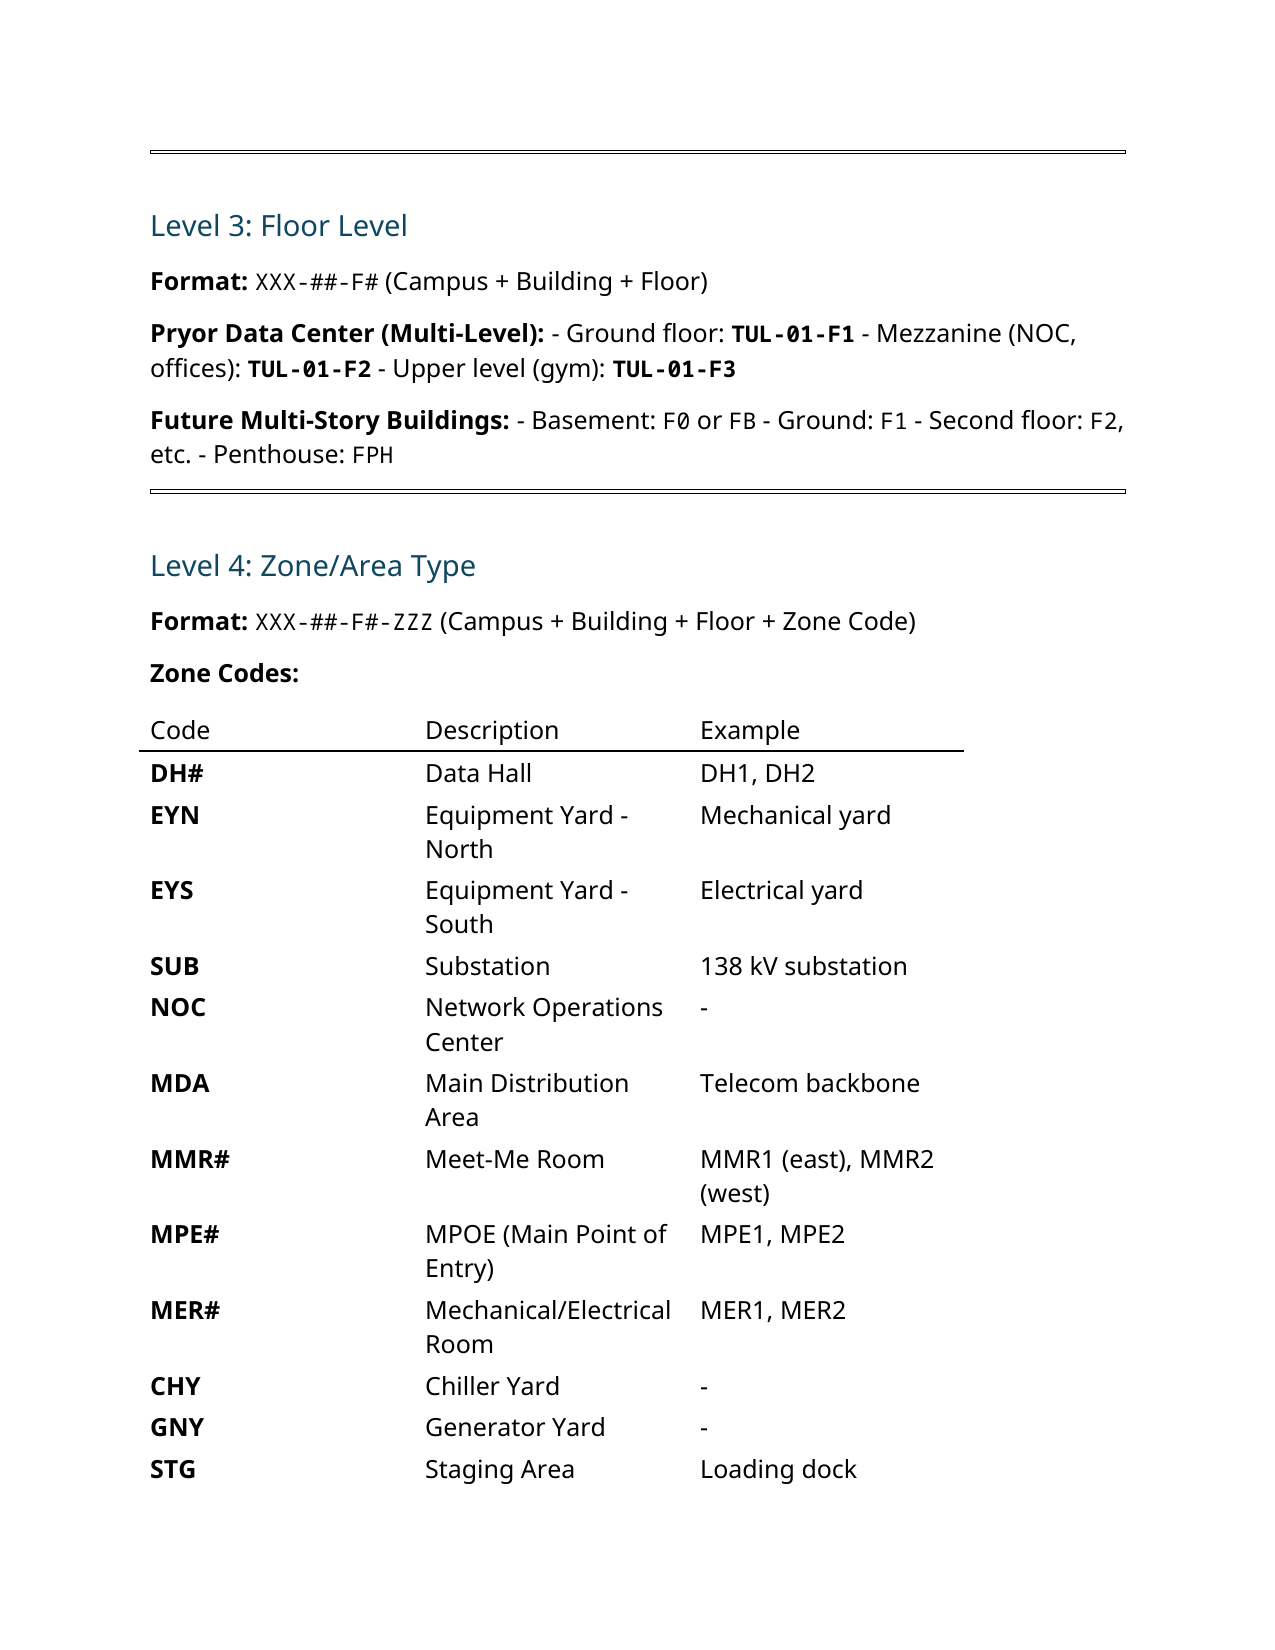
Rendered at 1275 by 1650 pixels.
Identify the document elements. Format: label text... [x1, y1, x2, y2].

table_cell Network Operations Center [414, 986, 689, 1062]
table_cell MPE# [139, 1213, 414, 1289]
table_cell DH1, DH2 [689, 752, 964, 793]
table_cell Mechanical/Electrical Room [414, 1289, 689, 1364]
table_cell MER1, MER2 [689, 1289, 964, 1364]
subtitle Level 4: Zone/Area Type [150, 545, 1125, 584]
table_cell MER# [139, 1289, 414, 1364]
text Future Multi-Story Buildings: - Basement: F0 or FB - Ground: F1 - Second floor: F2, etc. - Penthouse: FPH [150, 403, 1125, 471]
text Pryor Data Center (Multi-Level): - Ground floor: TUL-01-F1 - Mezzanine (NOC, offices): TUL-01-F2 - Upper level (gym): TUL-01-F3 [150, 316, 1125, 384]
table_cell Loading dock [689, 1448, 964, 1489]
table_cell EYN [139, 794, 414, 869]
text Format: XXX-##-F# (Campus + Building + Floor) [150, 263, 1125, 297]
table_cell STG [139, 1448, 414, 1489]
table_cell MDA [139, 1062, 414, 1138]
table_cell SUB [139, 945, 414, 986]
table_cell Equipment Yard - North [414, 794, 689, 869]
table_cell DH# [139, 752, 414, 793]
table_cell - [689, 1365, 964, 1406]
text Zone Codes: [150, 656, 1125, 690]
table_header Description [414, 709, 689, 750]
table_cell Chiller Yard [414, 1365, 689, 1406]
table_cell GNY [139, 1406, 414, 1448]
text Format: XXX-##-F#-ZZZ (Campus + Building + Floor + Zone Code) [150, 603, 1125, 637]
table_cell Telecom backbone [689, 1062, 964, 1138]
table_cell Substation [414, 945, 689, 986]
table_header Example [689, 709, 964, 750]
table_cell - [689, 1406, 964, 1448]
table_cell Data Hall [414, 752, 689, 793]
table_header Code [139, 709, 414, 750]
table_cell NOC [139, 986, 414, 1062]
table_cell Main Distribution Area [414, 1062, 689, 1138]
table_cell - [689, 986, 964, 1062]
table_cell Electrical yard [689, 869, 964, 945]
subtitle Level 3: Floor Level [150, 205, 1125, 244]
table_cell Equipment Yard - South [414, 869, 689, 945]
table_cell MPOE (Main Point of Entry) [414, 1213, 689, 1289]
table_cell MPE1, MPE2 [689, 1213, 964, 1289]
table_cell CHY [139, 1365, 414, 1406]
table_cell MMR# [139, 1138, 414, 1213]
table_cell MMR1 (east), MMR2 (west) [689, 1138, 964, 1213]
table_cell 138 kV substation [689, 945, 964, 986]
table_cell Meet-Me Room [414, 1138, 689, 1213]
table_cell EYS [139, 869, 414, 945]
table_cell Mechanical yard [689, 794, 964, 869]
table_cell Generator Yard [414, 1406, 689, 1448]
table_cell Staging Area [414, 1448, 689, 1489]
